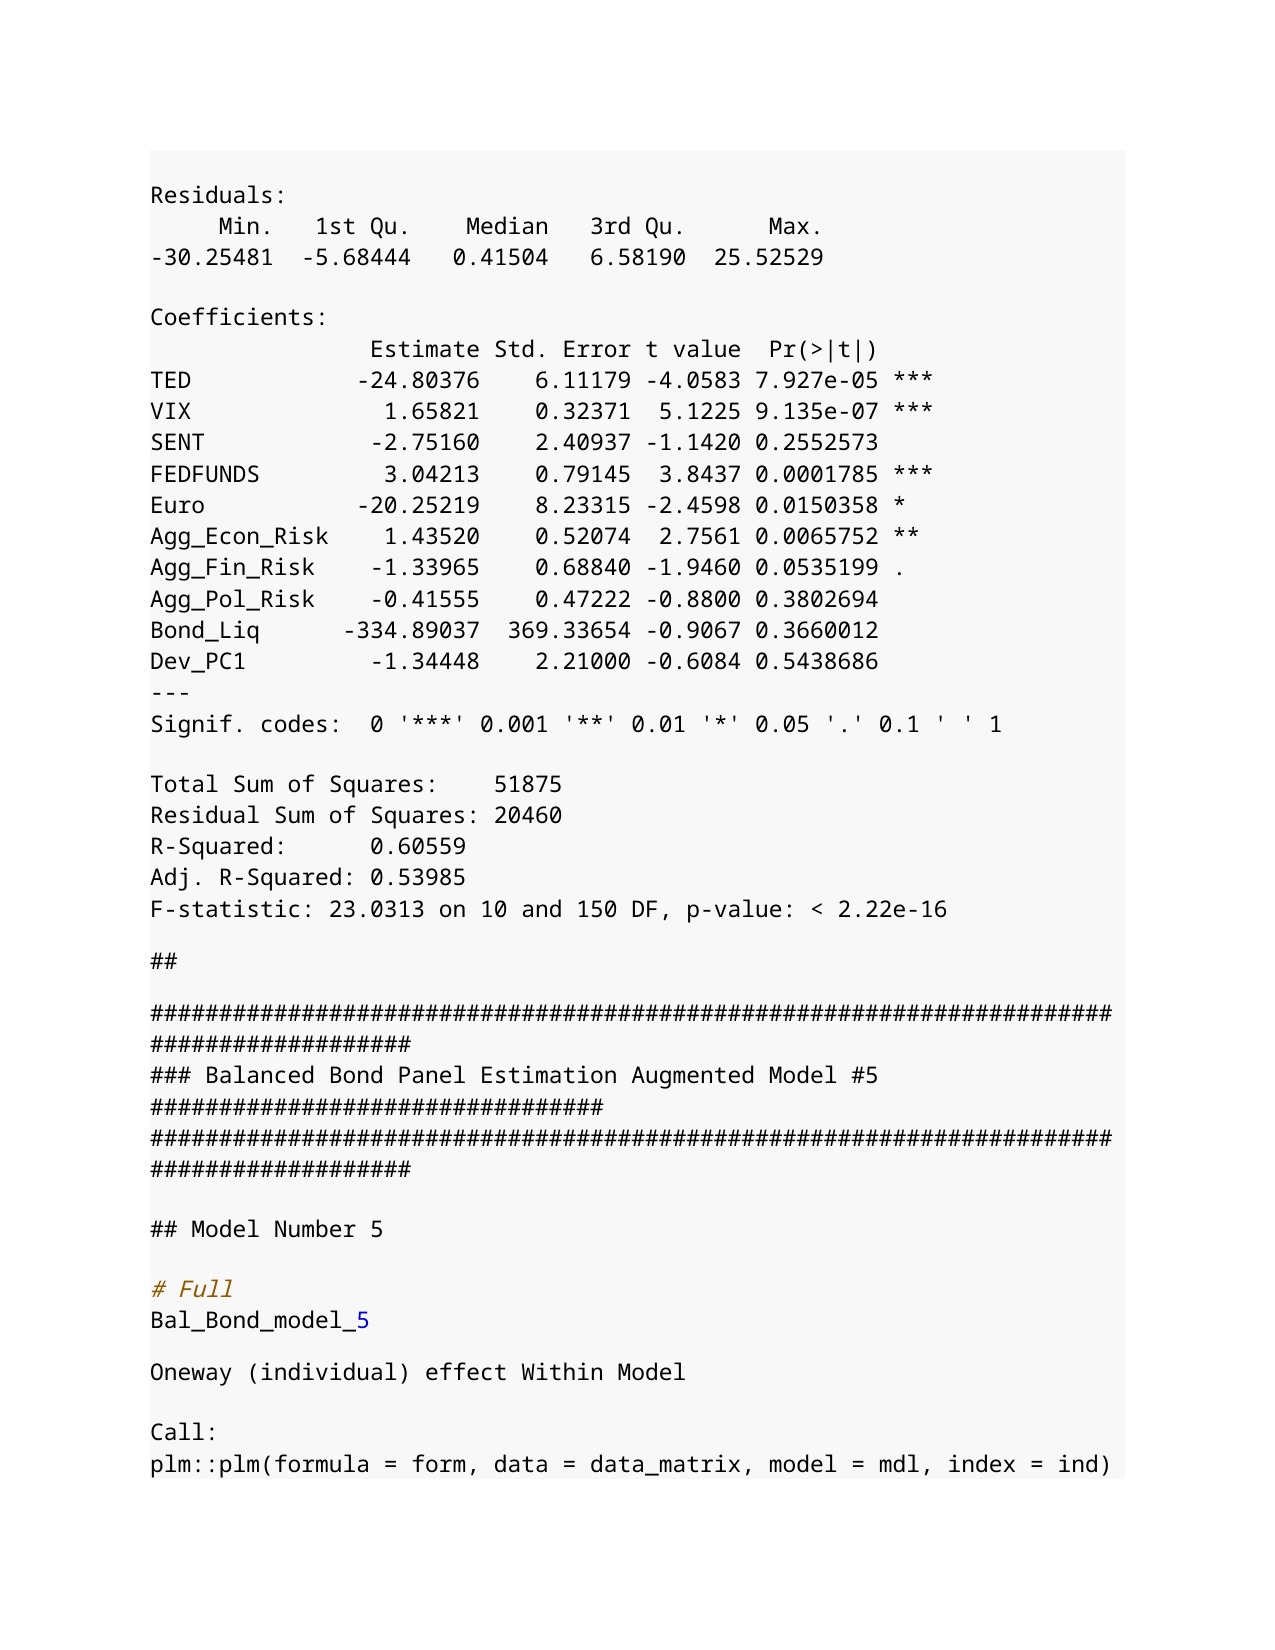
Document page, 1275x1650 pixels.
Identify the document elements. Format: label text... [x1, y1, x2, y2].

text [150, 150, 1125, 924]
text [150, 1356, 1125, 1479]
text ## [150, 944, 1125, 976]
text ######################################################################################### ### Balanced Bond Panel Estimation Augmented Model #5 ################################# ######################################################################################### ## Model Number 5 # Full Bal_Bond_model_5 [150, 997, 1125, 1335]
